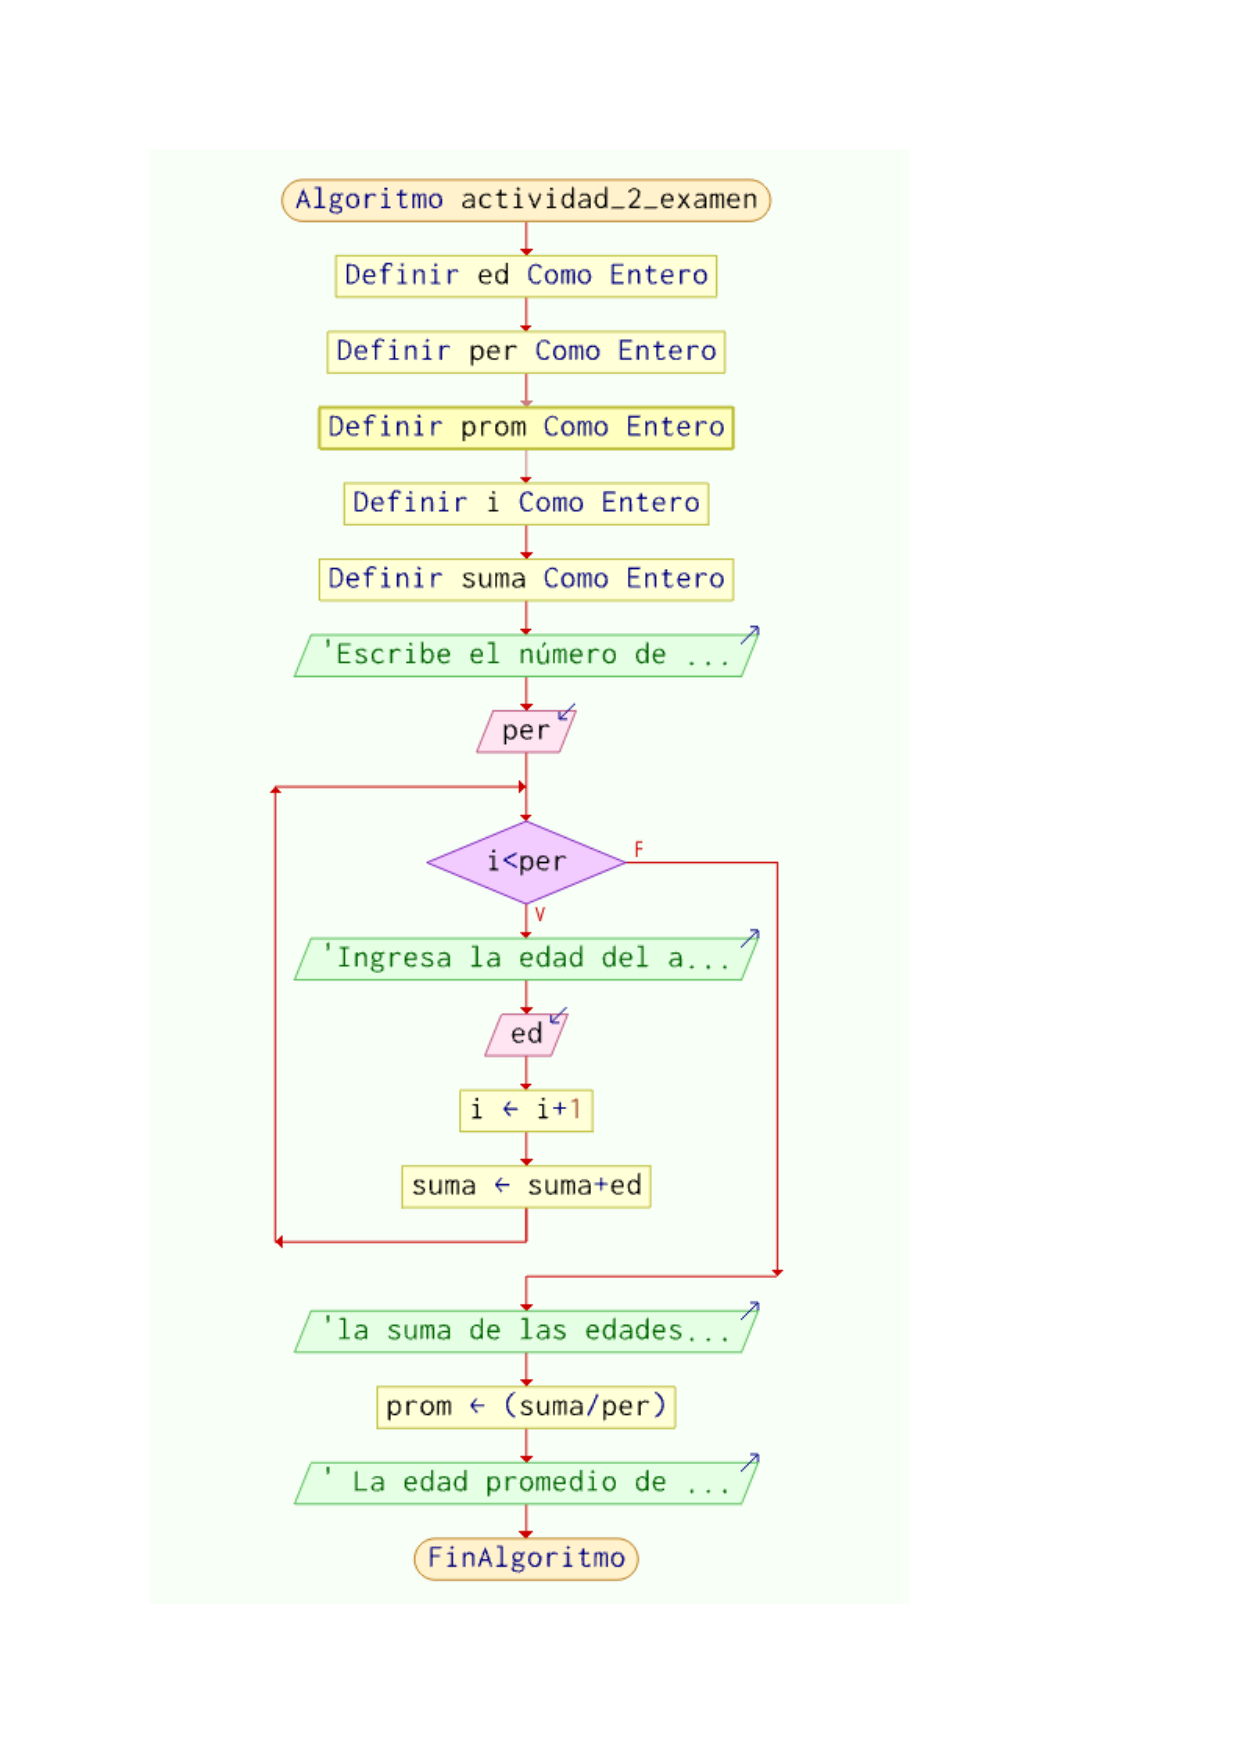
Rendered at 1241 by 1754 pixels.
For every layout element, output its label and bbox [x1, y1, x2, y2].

picture [150, 150, 910, 1604]
